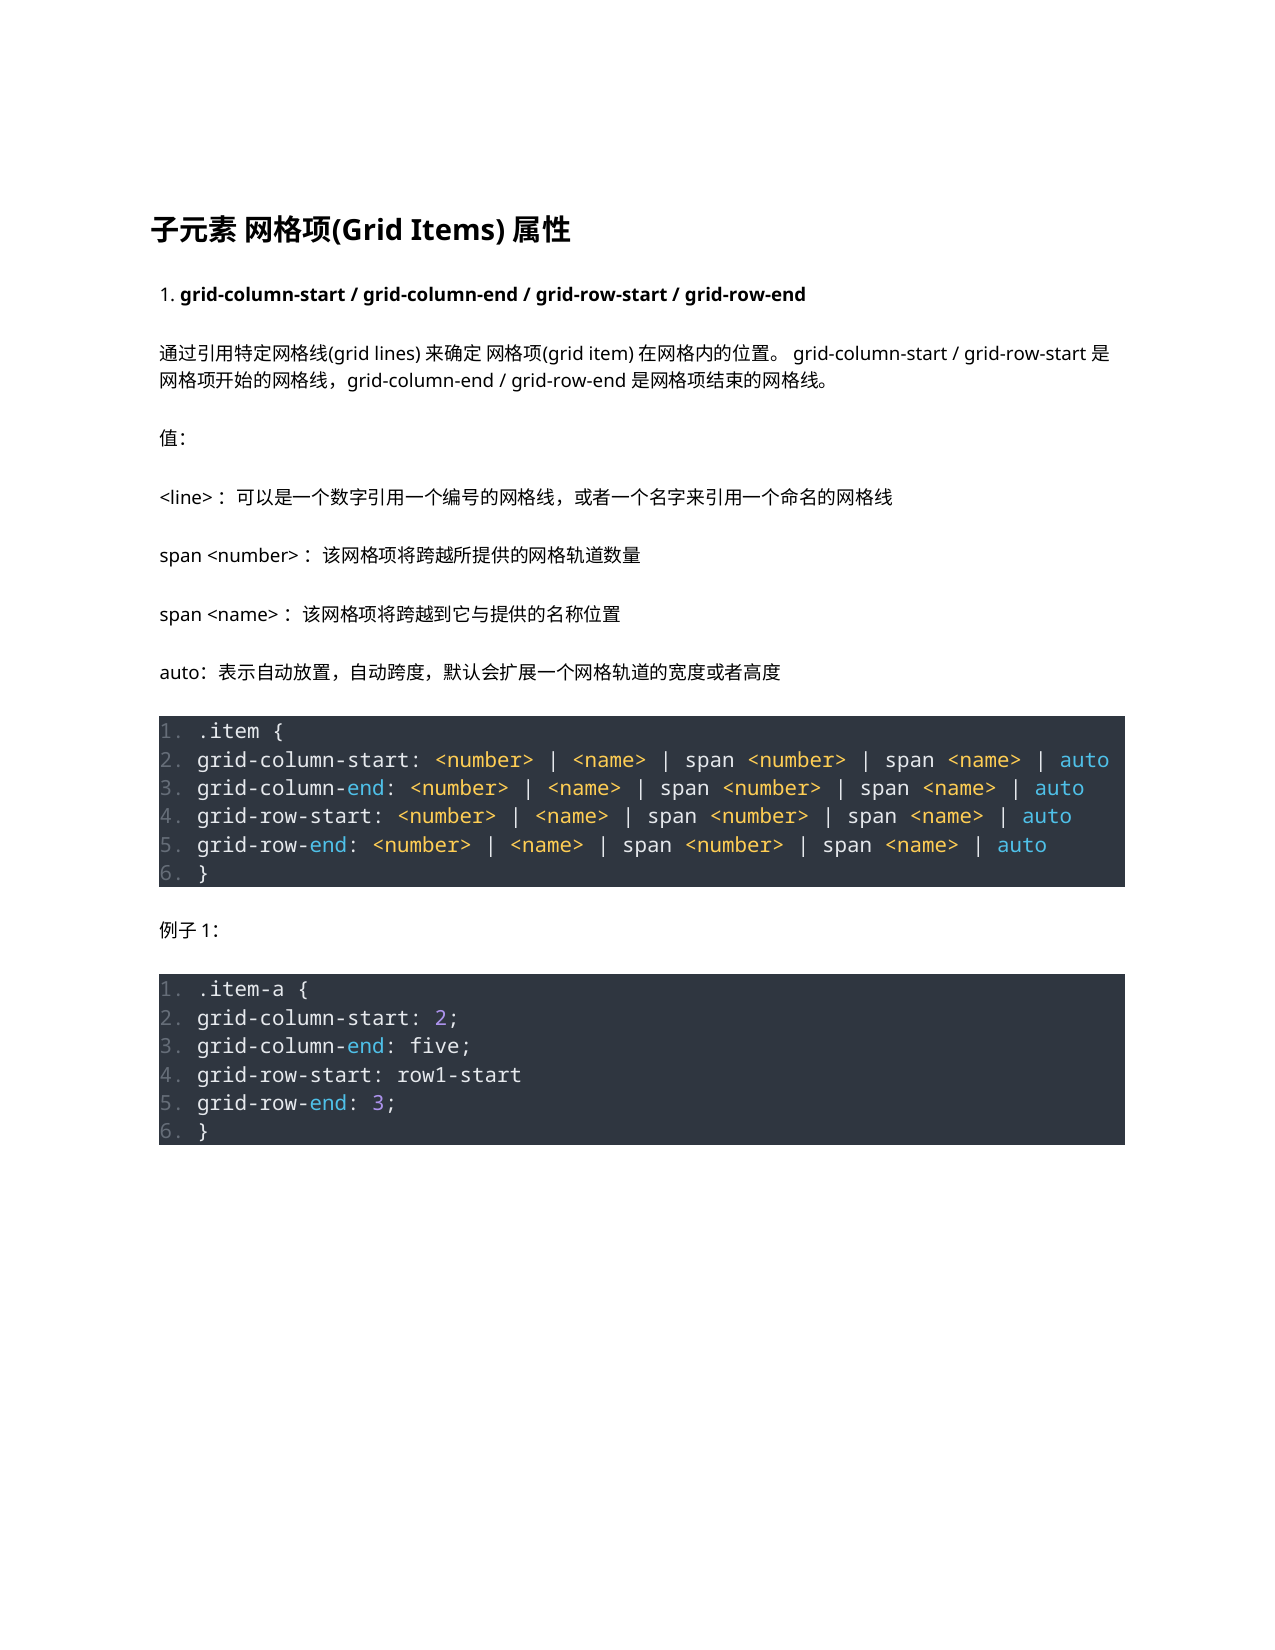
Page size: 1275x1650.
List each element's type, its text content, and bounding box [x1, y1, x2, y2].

text auto：表示自动放置，自动跨度，默认会扩展一个网格轨道的宽度或者高度 [159, 658, 1125, 685]
list .item { [159, 716, 1125, 745]
text span <number> ：该网格项将跨越所提供的网格轨道数量 [159, 541, 1125, 568]
list grid-column-start: 2; [159, 1003, 1125, 1031]
text 值： [159, 424, 1125, 451]
list grid-column-end: <number> | <name> | span <number> | span <name> | auto [159, 773, 1125, 802]
text 1. grid-column-start / grid-column-end / grid-row-start / grid-row-end [159, 282, 1125, 307]
list grid-row-end: <number> | <name> | span <number> | span <name> | auto [159, 830, 1125, 858]
text 子元素 网格项(Grid Items) 属性 [150, 207, 1125, 249]
list .item-a { [159, 974, 1125, 1003]
list grid-column-start: <number> | <name> | span <number> | span <name> | auto [159, 745, 1125, 773]
list grid-row-start: <number> | <name> | span <number> | span <name> | auto [159, 802, 1125, 830]
text 通过引用特定网格线(grid lines) 来确定 网格项(grid item) 在网格内的位置。 grid-column-start / grid-row-start 是网格项开始的网格线，grid-column-end / grid-row-end 是网格项结束的网格线。 [159, 338, 1125, 393]
list } [159, 1117, 1125, 1145]
text span <name> ：该网格项将跨越到它与提供的名称位置 [159, 599, 1125, 627]
list grid-column-end: five; [159, 1031, 1125, 1060]
text 例子1： [159, 916, 1125, 943]
list grid-row-end: 3; [159, 1088, 1125, 1117]
list } [159, 858, 1125, 887]
list grid-row-start: row1-start [159, 1060, 1125, 1088]
text <line> ：可以是一个数字引用一个编号的网格线，或者一个名字来引用一个命名的网格线 [159, 482, 1125, 510]
